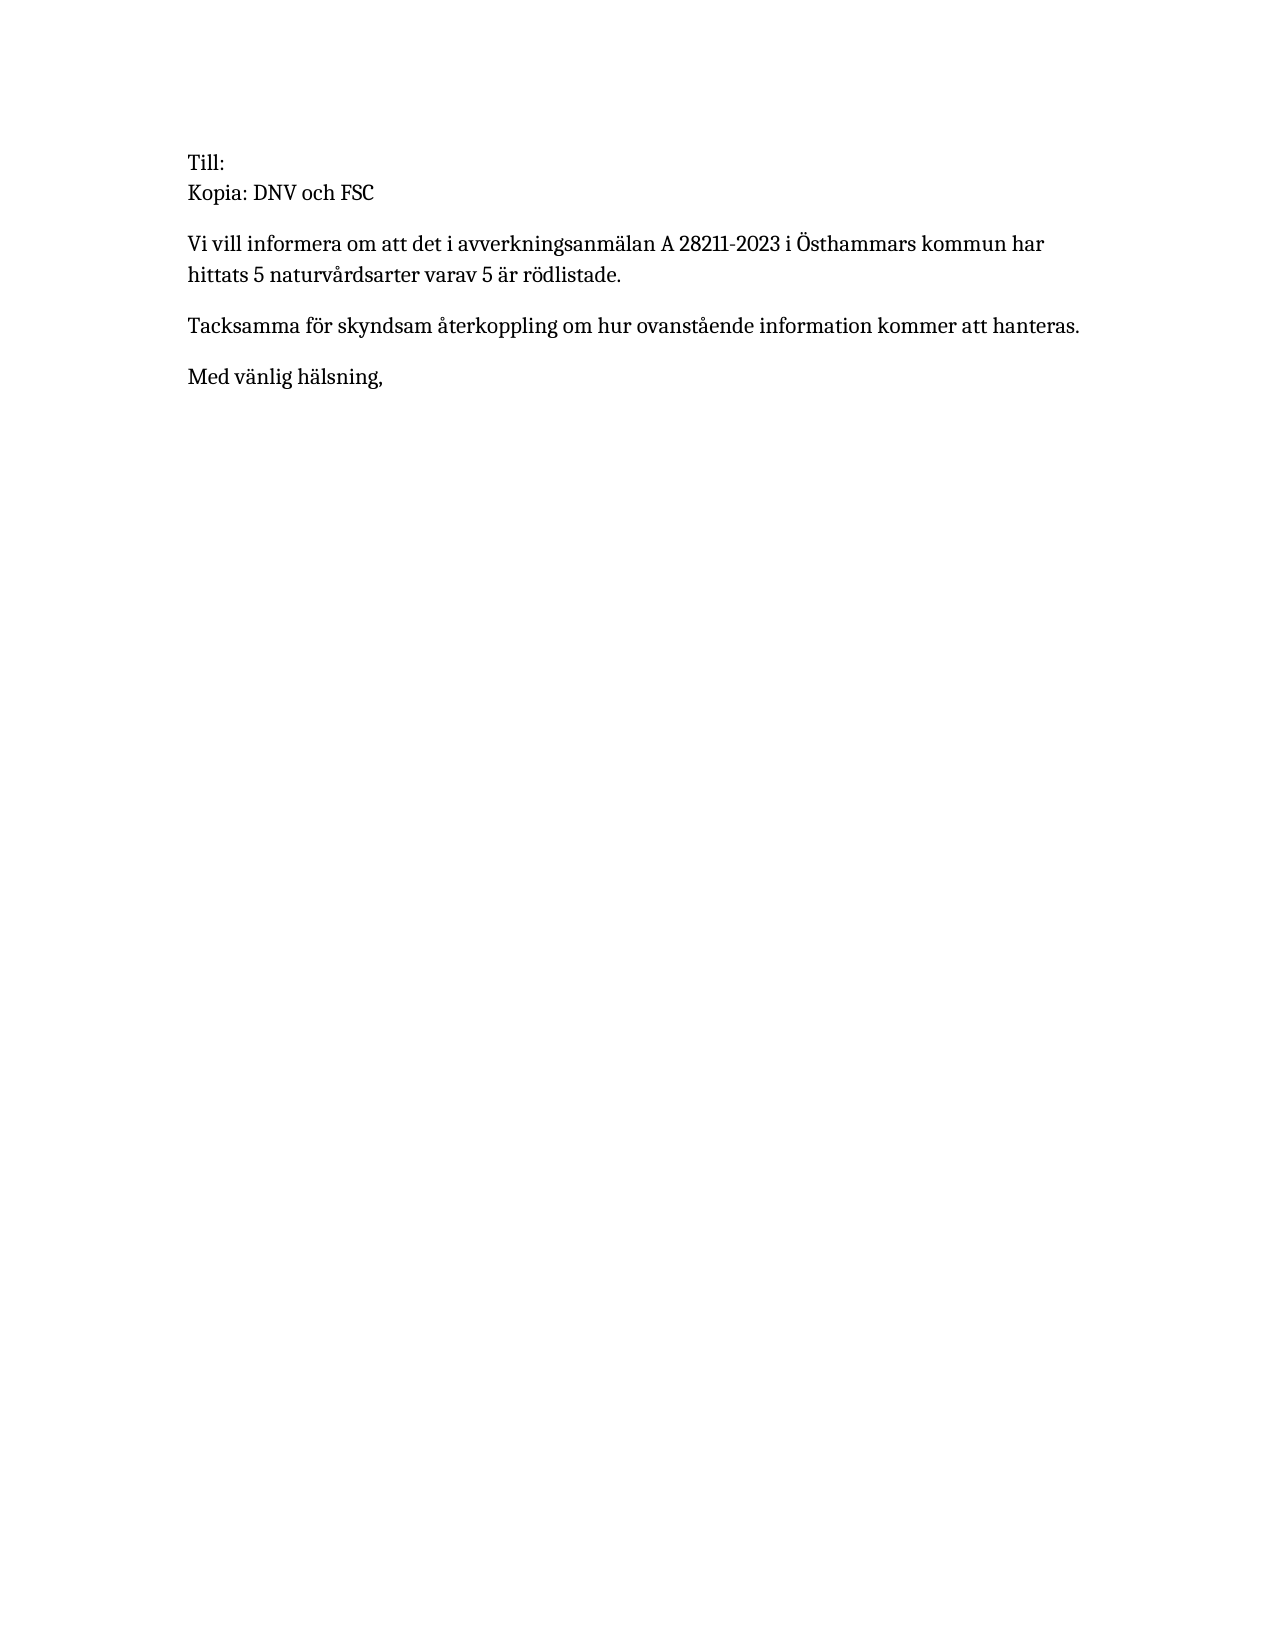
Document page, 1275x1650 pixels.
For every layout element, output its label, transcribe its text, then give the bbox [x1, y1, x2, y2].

text Till: Kopia: DNV och FSC [187, 150, 1087, 207]
text Tacksamma för skyndsam återkoppling om hur ovanstående information kommer att hanteras. [187, 312, 1087, 339]
text Med vänlig hälsning, [187, 363, 1087, 420]
text Vi vill informera om att det i avverkningsanmälan A 28211-2023 i Östhammars kommun har hittats 5 naturvårdsarter varav 5 är rödlistade. [187, 231, 1087, 288]
